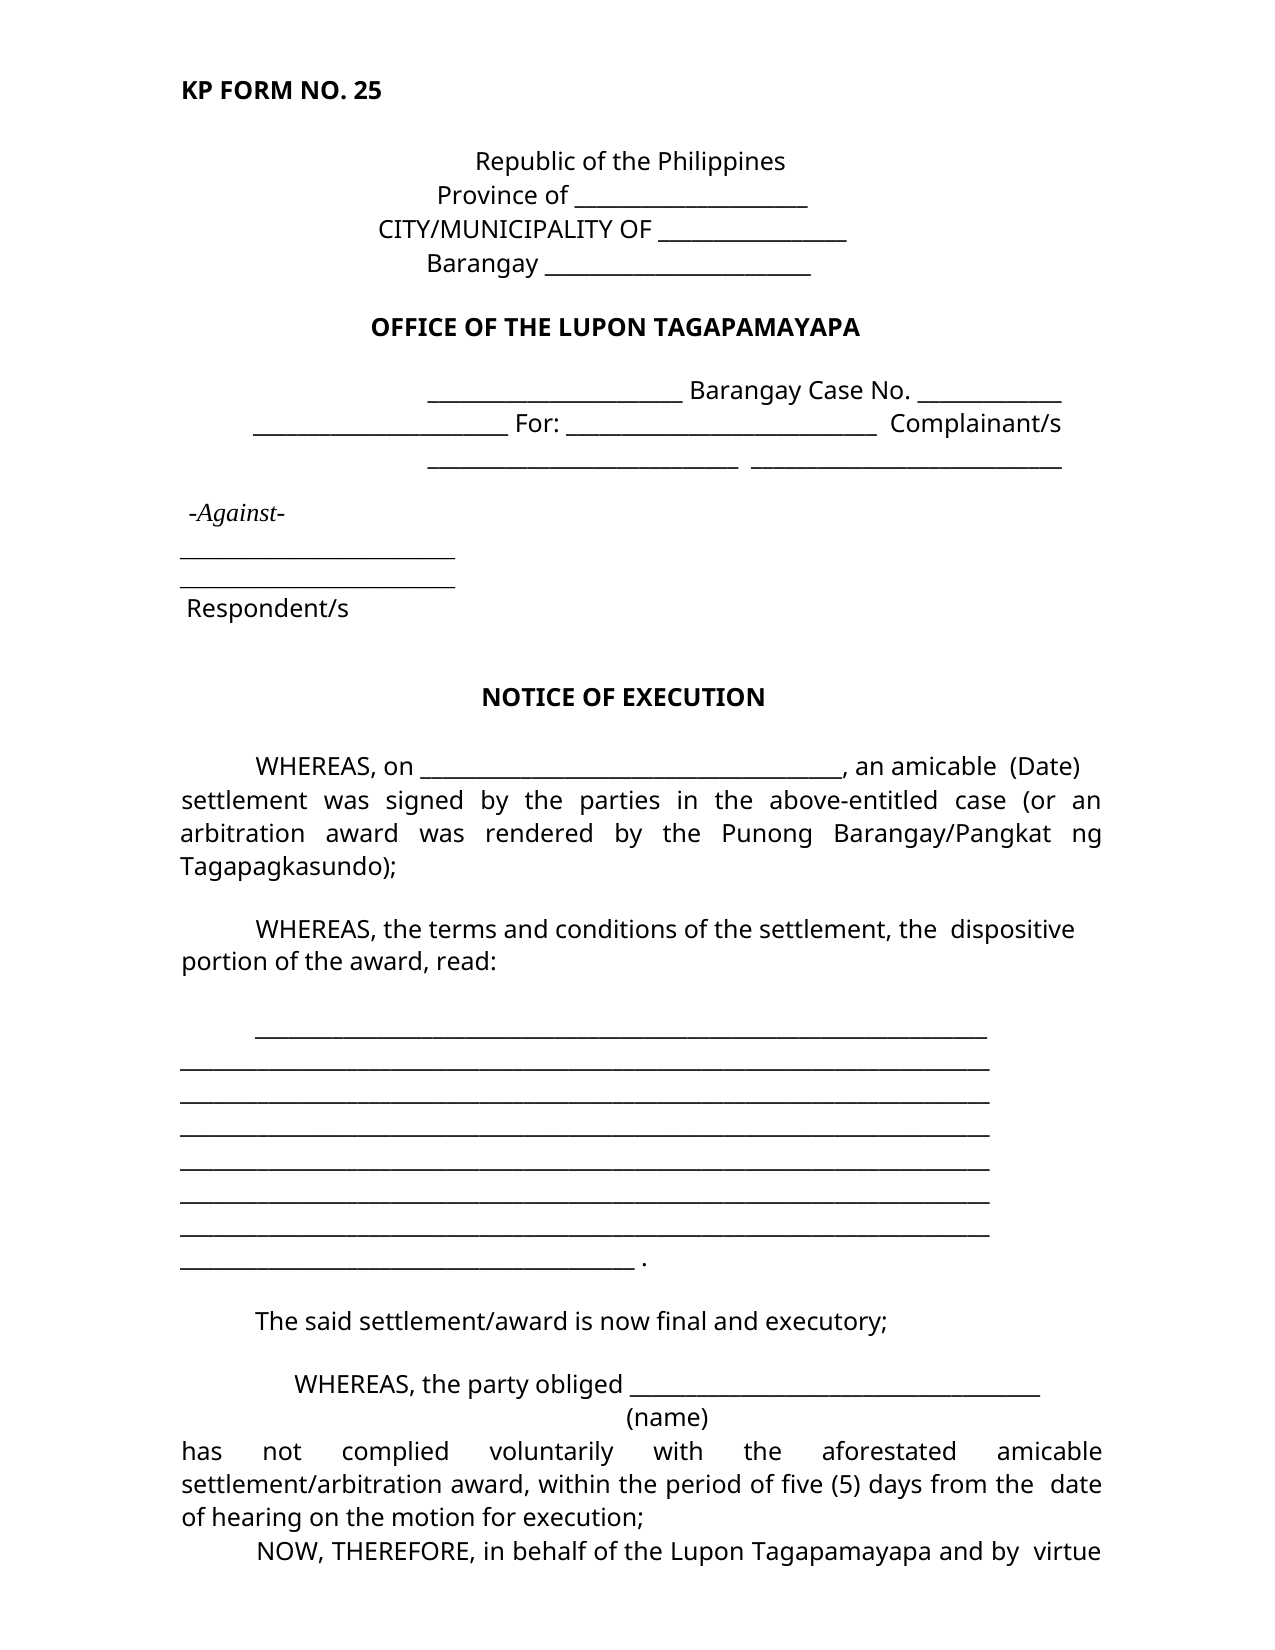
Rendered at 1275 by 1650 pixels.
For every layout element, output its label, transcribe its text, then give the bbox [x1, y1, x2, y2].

text ______________________ [180, 562, 1120, 591]
text ______________________ [180, 533, 1120, 562]
text NOTICE OF EXECUTION [481, 679, 1120, 713]
text WHEREAS, the terms and conditions of the settlement, the dispositive portion of the award, read: [181, 913, 1103, 978]
text The said settlement/award is now final and executory; [255, 1303, 1120, 1338]
text Province of _____________________ [437, 178, 1120, 212]
text Barangay ________________________ [426, 246, 1120, 280]
text Respondent/s [180, 591, 1120, 625]
text _______________________ Barangay Case No. _____________ _______________________ For: ____________________________ Complainant/s ____________________________ ____________________________ [180, 373, 1062, 473]
text Republic of the Philippines [475, 143, 1120, 177]
text OFFICE OF THE LUPON TAGAPAMAYAPA [370, 310, 1120, 344]
text WHEREAS, the party obliged _____________________________________ (name) [255, 1367, 1079, 1434]
text -Against- [188, 497, 1120, 527]
text has not complied voluntarily with the aforestated amicable settlement/arbitration award, within the period of five (5) days from the date of hearing on the motion for execution; [181, 1434, 1103, 1534]
text settlement was signed by the parties in the above-entitled case (or an arbitration award was rendered by the Punong Barangay/Pangkat ng Tagapagkasundo); [180, 783, 1103, 882]
text CITY/MUNICIPALITY OF _________________ [378, 212, 1120, 246]
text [180, 1534, 1103, 1567]
text WHEREAS, on ______________________________________, an amicable (Date) [255, 749, 1081, 782]
text __________________________________________________________________ _________________________________________________________________________ _________________________________________________________________________ _________________________________________________________________________ _________________________________________________________________________ _________________________________________________________________________ _________________________________________________________________________ _________________________________________ . [180, 1009, 1093, 1274]
text KP FORM NO. 25 [181, 73, 1120, 107]
